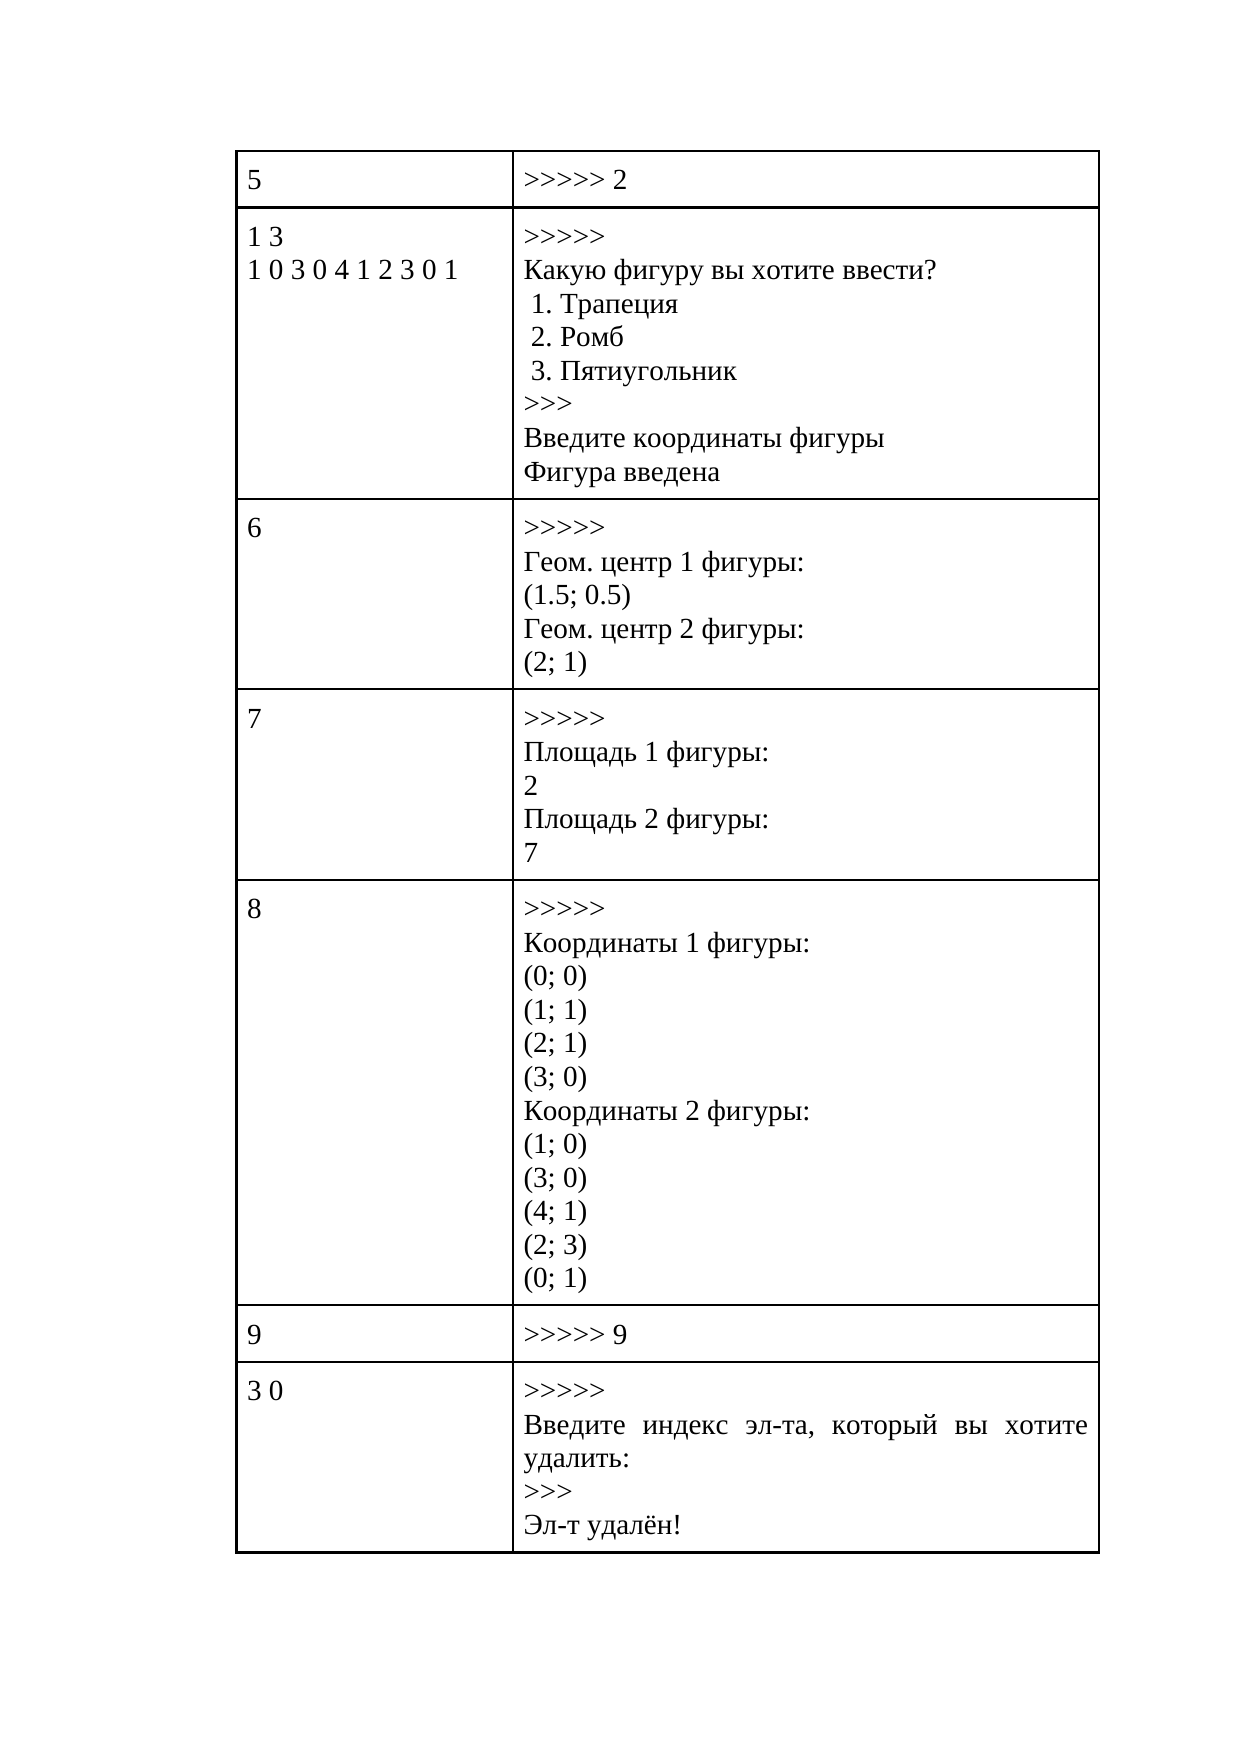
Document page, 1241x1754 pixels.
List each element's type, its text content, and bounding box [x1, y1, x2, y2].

table_cell >>>>> Какую фигуру вы хотите ввести? 1. Трапеция 2. Ромб 3. Пятиугольник >>> Введите координаты фигуры Фигура введена [514, 209, 1098, 498]
table_cell 1 3 1 0 3 0 4 1 2 3 0 1 [238, 209, 512, 498]
table_cell 6 [238, 500, 512, 688]
table_cell 5 [238, 152, 512, 206]
table_cell 3 0 [238, 1363, 512, 1551]
table_cell >>>>> 9 [514, 1306, 1098, 1361]
table_cell >>>>> Геом. центр 1 фигуры: (1.5; 0.5) Геом. центр 2 фигуры: (2; 1) [514, 500, 1098, 688]
table_cell 8 [238, 881, 512, 1304]
table_cell >>>>> Площадь 1 фигуры: 2 Площадь 2 фигуры: 7 [514, 690, 1098, 879]
table_cell >>>>> Введите индекс эл-та, который вы хотите удалить: >>> Эл-т удалён! [514, 1363, 1098, 1551]
table_cell >>>>> Координаты 1 фигуры: (0; 0) (1; 1) (2; 1) (3; 0) Координаты 2 фигуры: (1; 0) (3; 0) (4; 1) (2; 3) (0; 1) [514, 881, 1098, 1304]
table_cell >>>>> 2 [514, 152, 1098, 206]
table_cell 7 [238, 690, 512, 879]
table_cell 9 [238, 1306, 512, 1361]
